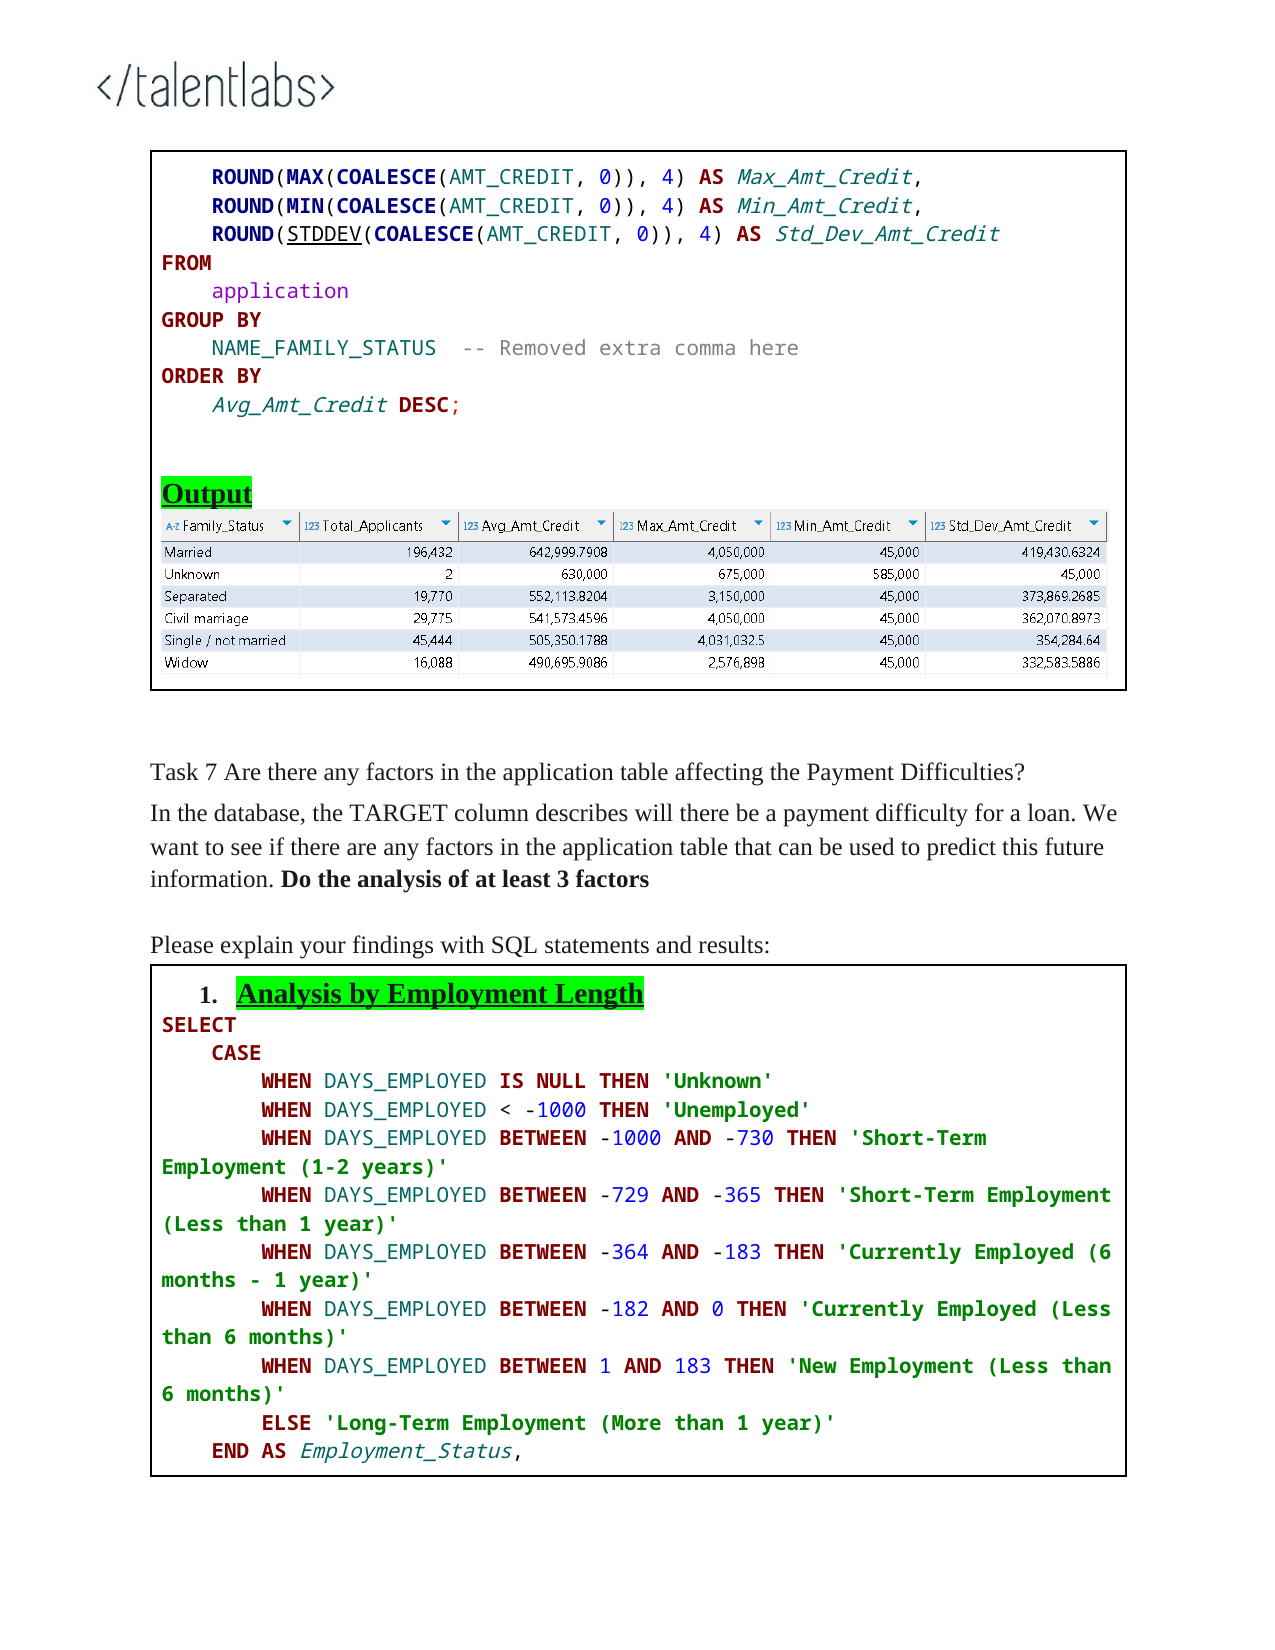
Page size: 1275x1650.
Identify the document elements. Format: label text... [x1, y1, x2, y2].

subtitle Task 7 Are there any factors in the application table affecting the Payment Difficulties? [150, 757, 1125, 786]
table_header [152, 966, 1125, 1475]
picture [79, 43, 358, 116]
picture [161, 509, 1110, 679]
text In the database, the TARGET column describes will there be a payment difficulty for a loan. We want to see if there are any factors in the application table that can be used to predict this future information. Do the analysis of at least 3 factors [150, 798, 1125, 893]
text Please explain your findings with SQL statements and results: [150, 931, 1125, 959]
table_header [152, 152, 1125, 689]
